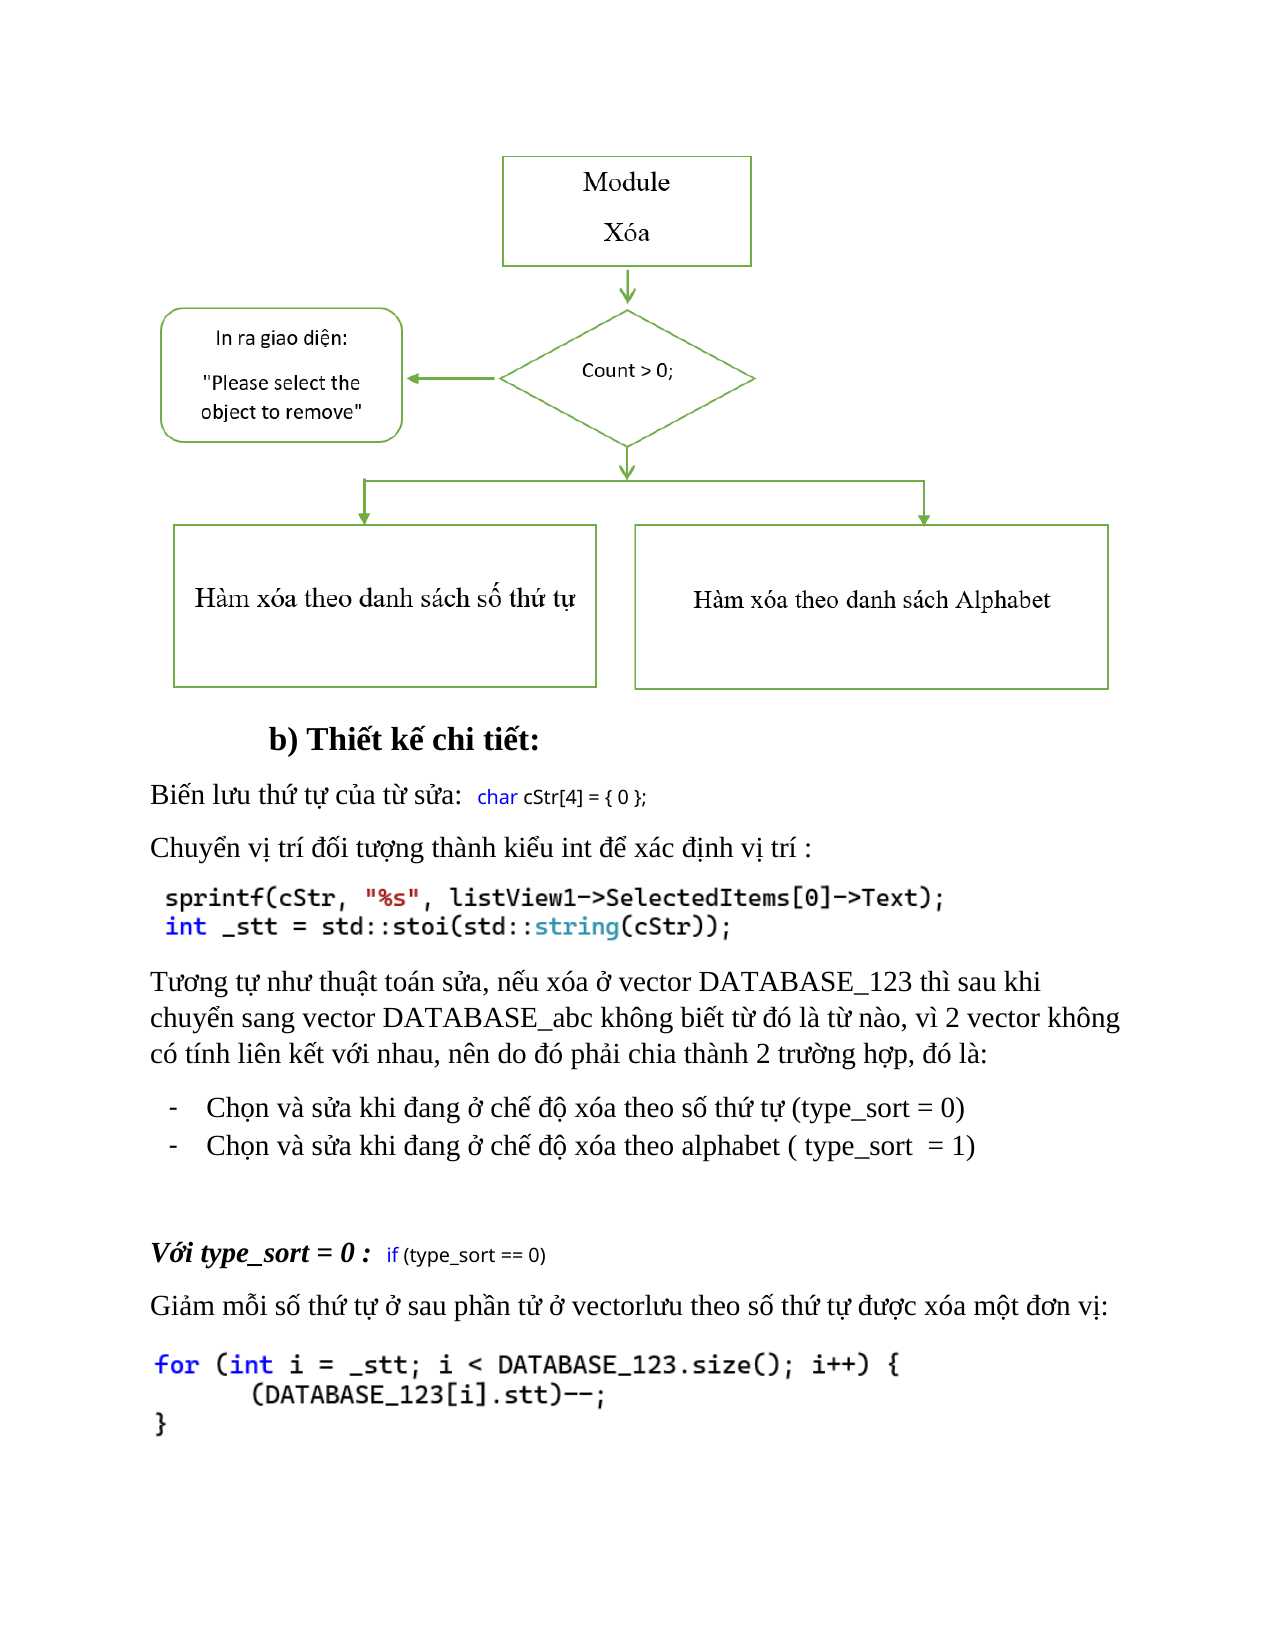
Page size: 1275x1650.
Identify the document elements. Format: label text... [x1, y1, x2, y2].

list Chọn và sửa khi đang ở chế độ xóa theo alphabet ( type_sort = 1) [169, 1127, 1125, 1163]
picture [155, 882, 956, 945]
list Thiết kế chi tiết: [269, 719, 1125, 758]
picture [150, 150, 1125, 701]
text Biến lưu thứ tự của từ sửa: char cStr[4] = { 0 }; [150, 777, 1125, 811]
text Với type_sort = 0 : if (type_sort == 0) [150, 1235, 1125, 1269]
text Giảm mỗi số thứ tự ở sau phần tử ở vectorlưu theo số thứ tự được xóa một đơn vị: [150, 1288, 1125, 1321]
text Tương tự như thuật toán sửa, nếu xóa ở vector DATABASE_123 thì sau khi chuyển sang vector DATABASE_abc không biết từ đó là từ nào, vì 2 vector không có tính liên kết với nhau, nên do đó phải chia thành 2 trường hợp, đó là: [150, 964, 1125, 1069]
list Chọn và sửa khi đang ở chế độ xóa theo số thứ tự (type_sort = 0) [169, 1089, 1125, 1124]
picture [150, 1340, 921, 1443]
text Chuyển vị trí đối tượng thành kiểu int để xác định vị trí : [150, 830, 1125, 864]
